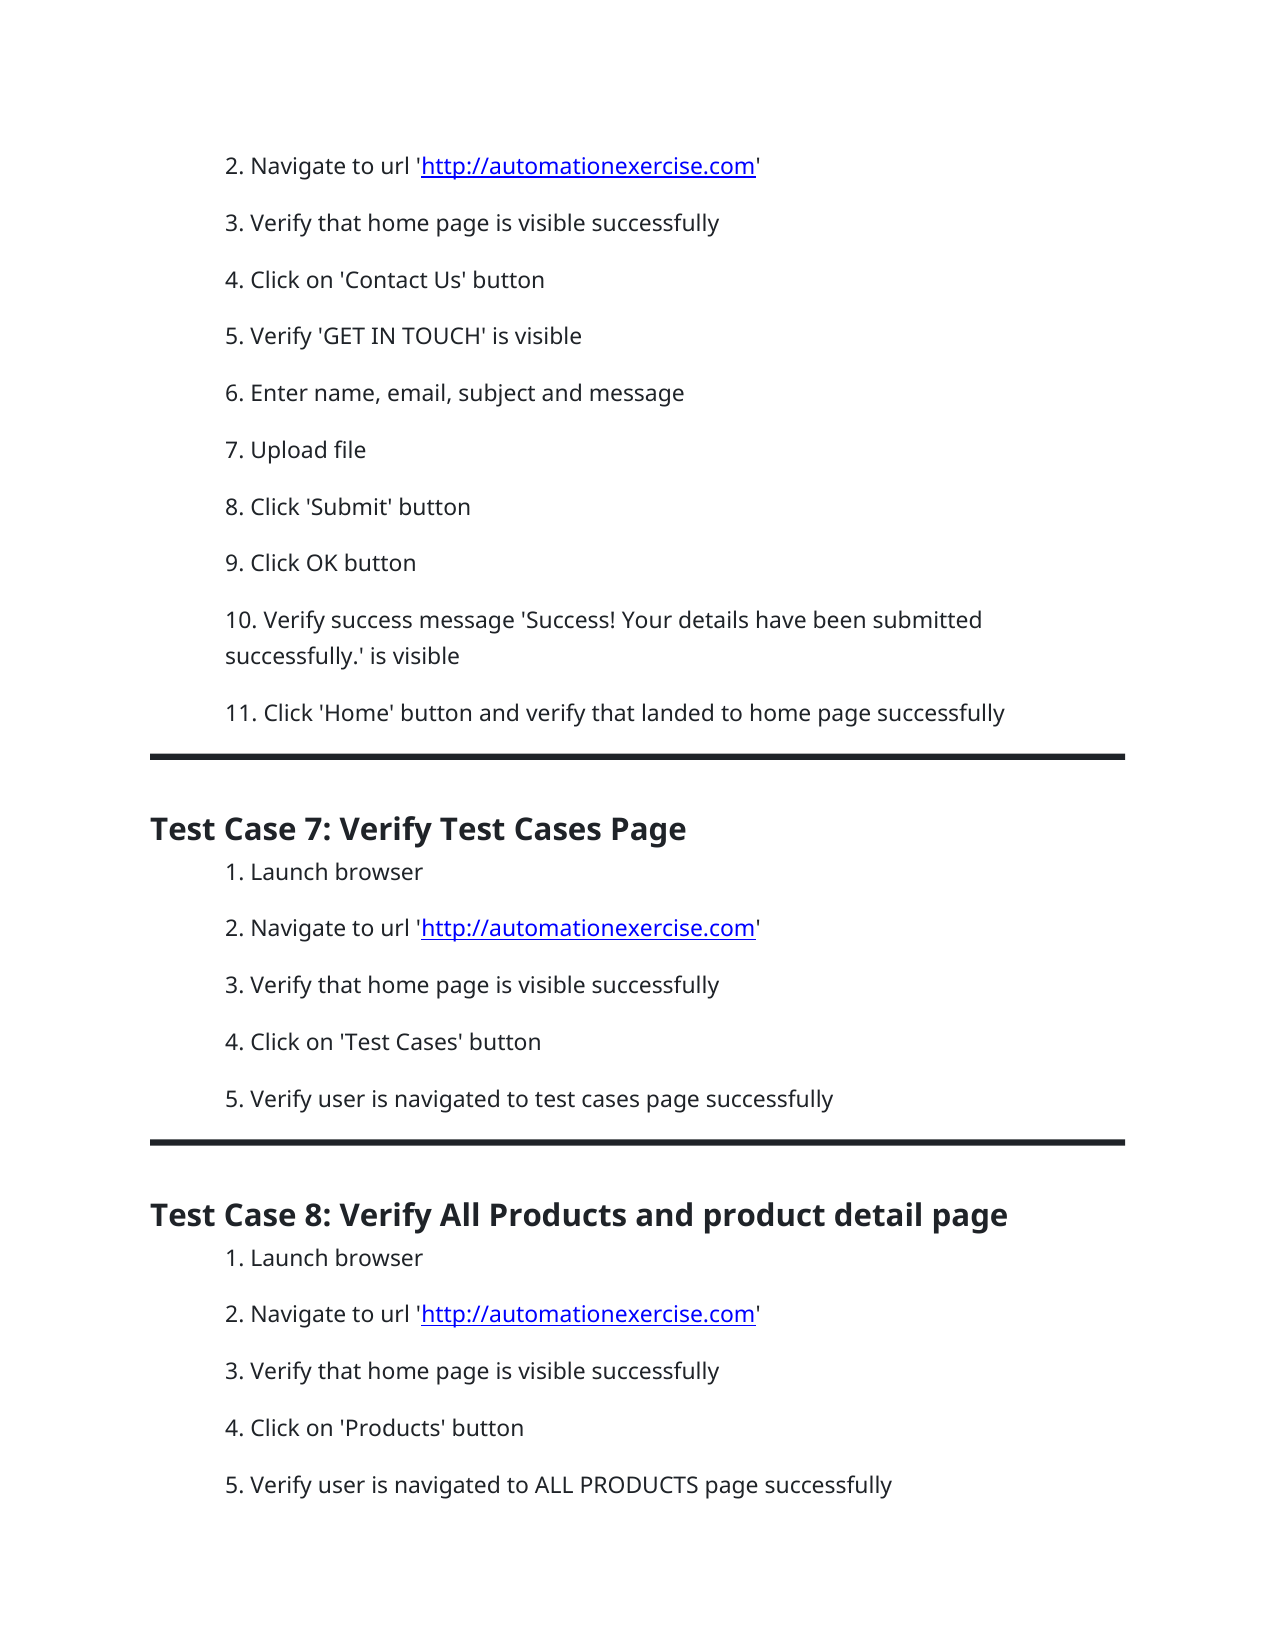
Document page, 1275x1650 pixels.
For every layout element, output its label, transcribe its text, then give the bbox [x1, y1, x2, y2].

text 3. Verify that home page is visible successfully [225, 1355, 1125, 1386]
text 11. Click 'Home' button and verify that landed to home page successfully [225, 697, 1125, 728]
text 4. Click on 'Contact Us' button [225, 263, 1125, 295]
text 6. Enter name, email, subject and message [225, 377, 1125, 408]
text 9. Click OK button [225, 547, 1125, 579]
subtitle Test Case 7: Verify Test Cases Page [150, 807, 1125, 849]
subtitle Test Case 8: Verify All Products and product detail page [150, 1192, 1125, 1235]
text 5. Verify user is navigated to test cases page successfully [225, 1083, 1125, 1114]
text 4. Click on 'Test Cases' button [225, 1026, 1125, 1057]
text 10. Verify success message 'Success! Your details have been submitted successfully.' is visible [225, 604, 1125, 671]
text 2. Navigate to url 'http://automationexercise.com' [225, 912, 1125, 944]
text 1. Launch browser [225, 1241, 1125, 1273]
text 2. Navigate to url 'http://automationexercise.com' [225, 1298, 1125, 1329]
text 5. Verify user is navigated to ALL PRODUCTS page successfully [225, 1468, 1125, 1500]
text 3. Verify that home page is visible successfully [225, 969, 1125, 1000]
text 3. Verify that home page is visible successfully [225, 207, 1125, 238]
text 7. Upload file [225, 434, 1125, 465]
text 1. Launch browser [225, 856, 1125, 887]
text 5. Verify 'GET IN TOUCH' is visible [225, 320, 1125, 352]
text 8. Click 'Submit' button [225, 491, 1125, 522]
text 4. Click on 'Products' button [225, 1412, 1125, 1443]
text 2. Navigate to url 'http://automationexercise.com' [225, 150, 1125, 181]
